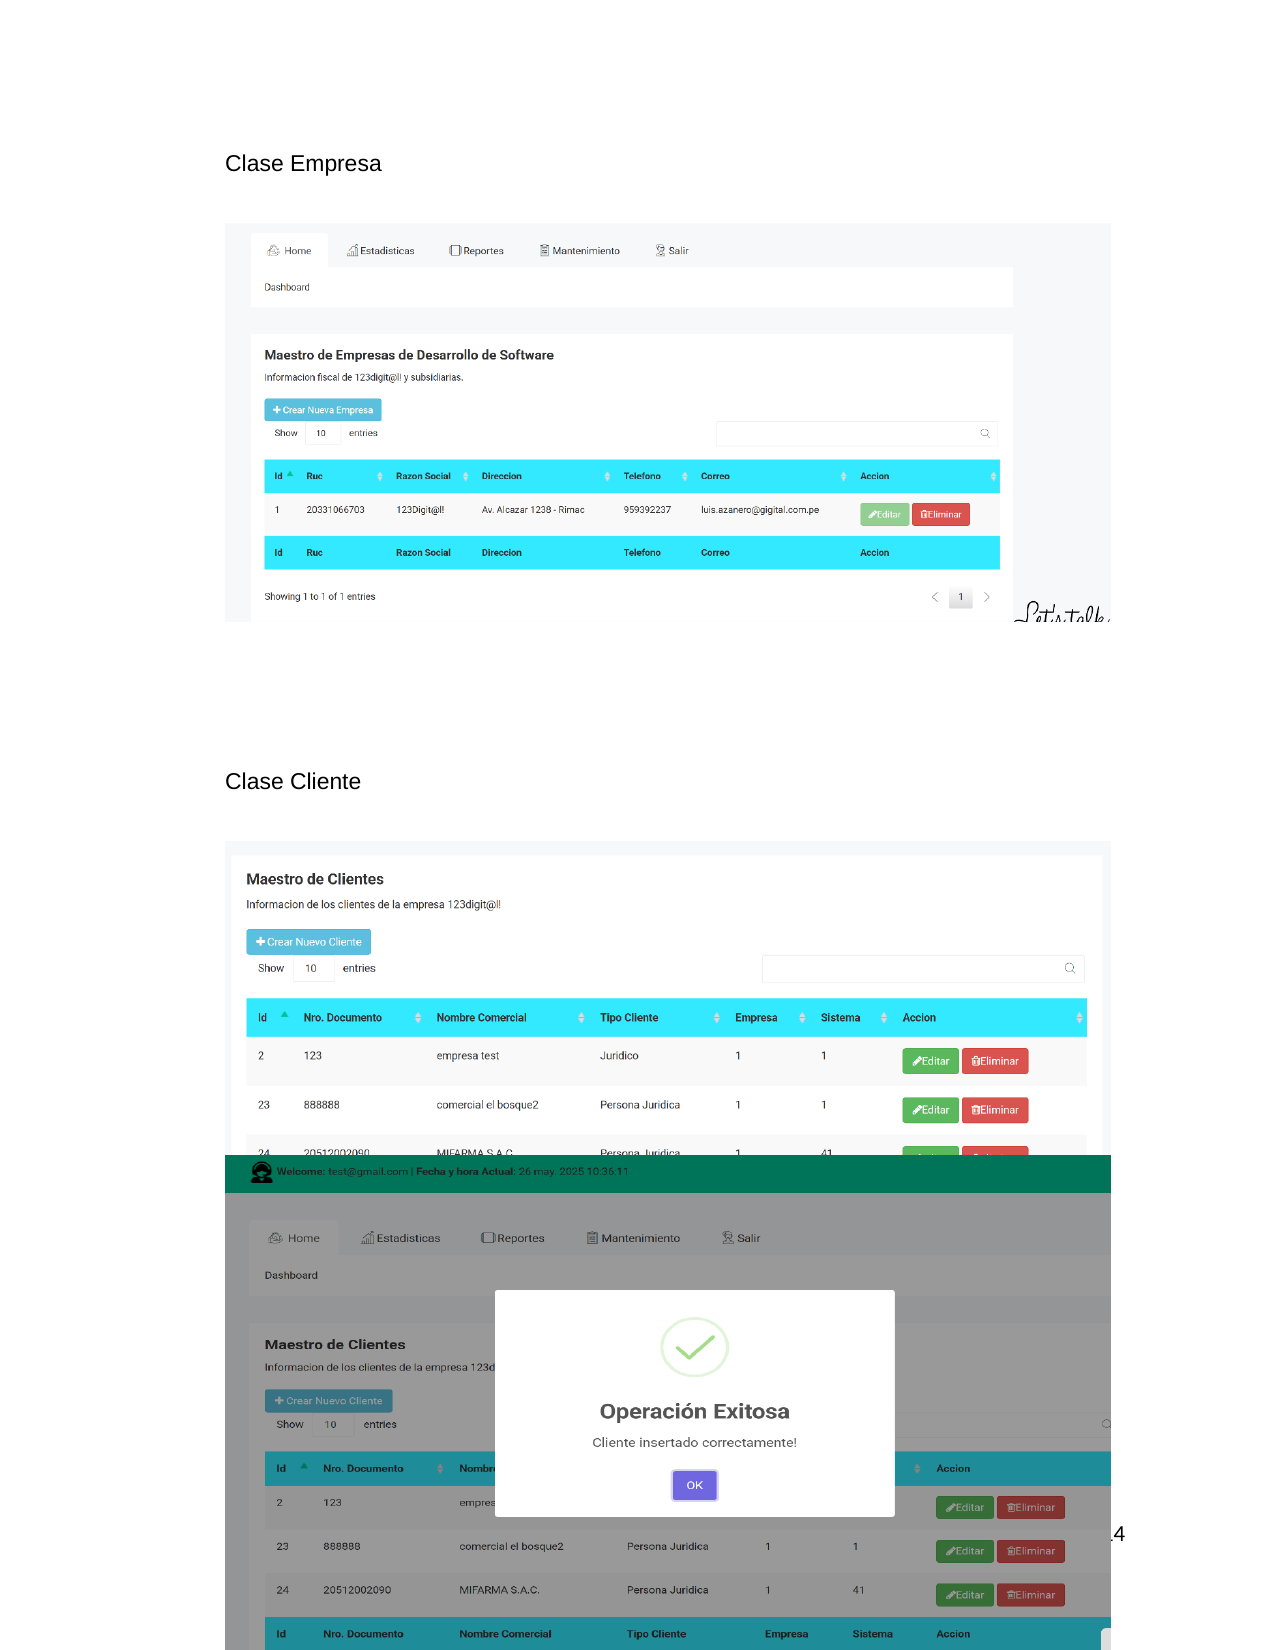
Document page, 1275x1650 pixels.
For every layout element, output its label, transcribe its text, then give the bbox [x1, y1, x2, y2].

text Clase Empresa [150, 150, 1125, 176]
picture [225, 841, 1111, 1650]
text Clase Cliente [150, 768, 1125, 794]
picture [225, 223, 1111, 622]
